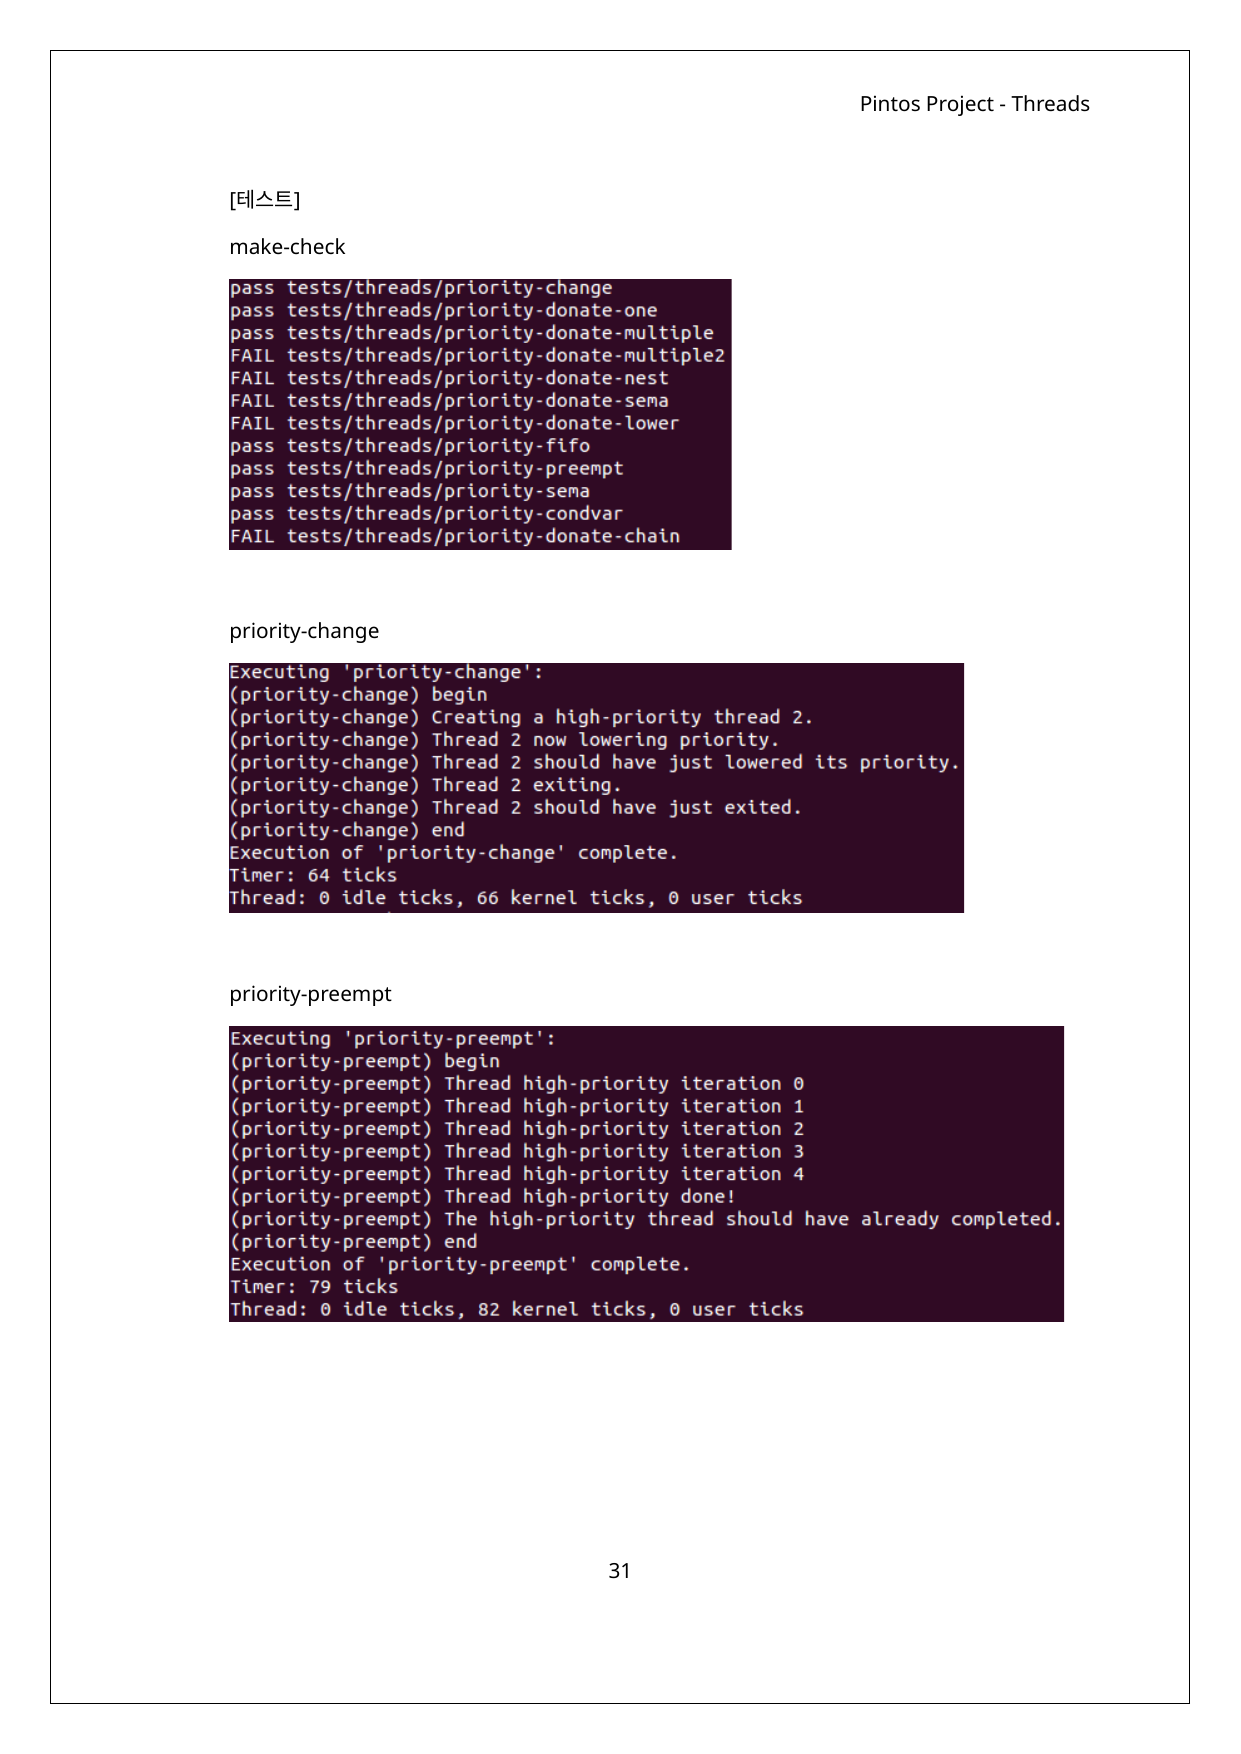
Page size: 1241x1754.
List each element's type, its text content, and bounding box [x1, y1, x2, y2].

picture [229, 279, 732, 550]
text [테스트] [229, 183, 1090, 213]
text make-check [229, 232, 1090, 261]
picture [229, 1026, 1065, 1322]
text priority-change [229, 616, 1090, 644]
text priority-preempt [229, 979, 1090, 1008]
picture [229, 663, 965, 913]
